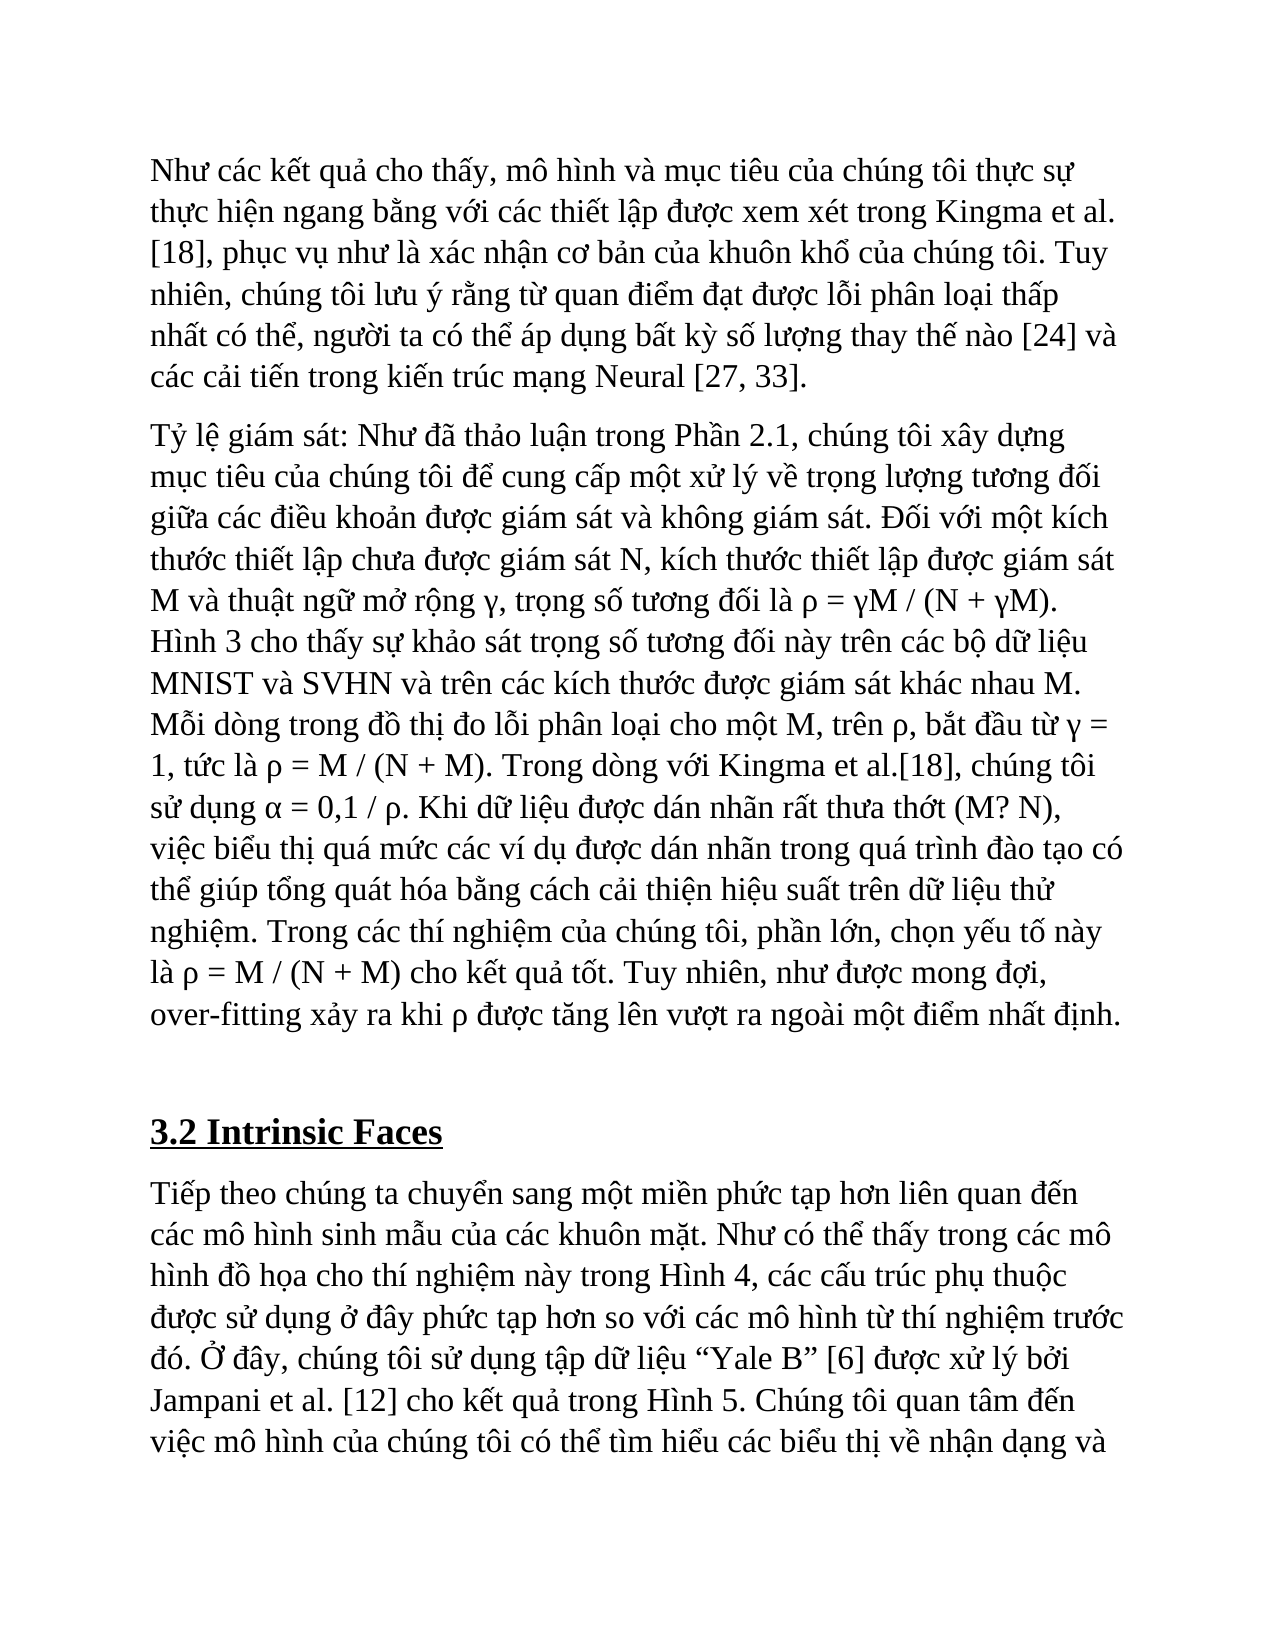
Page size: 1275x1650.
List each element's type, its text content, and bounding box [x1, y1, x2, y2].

text 3.2 Intrinsic Faces [150, 1110, 1125, 1153]
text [150, 1173, 1125, 1459]
text Như các kết quả cho thấy, mô hình và mục tiêu của chúng tôi thực sự thực hiện ngang bằng với các thiết lập được xem xét trong Kingma et al. [18], phục vụ như là xác nhận cơ bản của khuôn khổ của chúng tôi. Tuy nhiên, chúng tôi lưu ý rằng từ quan điểm đạt được lỗi phân loại thấp nhất có thể, người ta có thể áp dụng bất kỳ số lượng thay thế nào [24] và các cải tiến trong kiến trúc mạng Neural [27, 33]. [150, 150, 1125, 395]
text Tỷ lệ giám sát: Như đã thảo luận trong Phần 2.1, chúng tôi xây dựng mục tiêu của chúng tôi để cung cấp một xử lý về trọng lượng tương đối giữa các điều khoản được giám sát và không giám sát. Đối với một kích thước thiết lập chưa được giám sát N, kích thước thiết lập được giám sát M và thuật ngữ mở rộng γ, trọng số tương đối là ρ = γM / (N + γM). Hình 3 cho thấy sự khảo sát trọng số tương đối này trên các bộ dữ liệu MNIST và SVHN và trên các kích thước được giám sát khác nhau M. Mỗi dòng trong đồ thị đo lỗi phân loại cho một M, trên ρ, bắt đầu từ γ = 1, tức là ρ = M / (N + M). Trong dòng với Kingma et al.[18], chúng tôi sử dụng α = 0,1 / ρ. Khi dữ liệu được dán nhãn rất thưa thớt (M? N), việc biểu thị quá mức các ví dụ được dán nhãn trong quá trình đào tạo có thể giúp tổng quát hóa bằng cách cải thiện hiệu suất trên dữ liệu thử nghiệm. Trong các thí nghiệm của chúng tôi, phần lớn, chọn yếu tố này là ρ = M / (N + M) cho kết quả tốt. Tuy nhiên, như được mong đợi, over-fitting xảy ra khi ρ được tăng lên vượt ra ngoài một điểm nhất định. [150, 415, 1125, 1032]
